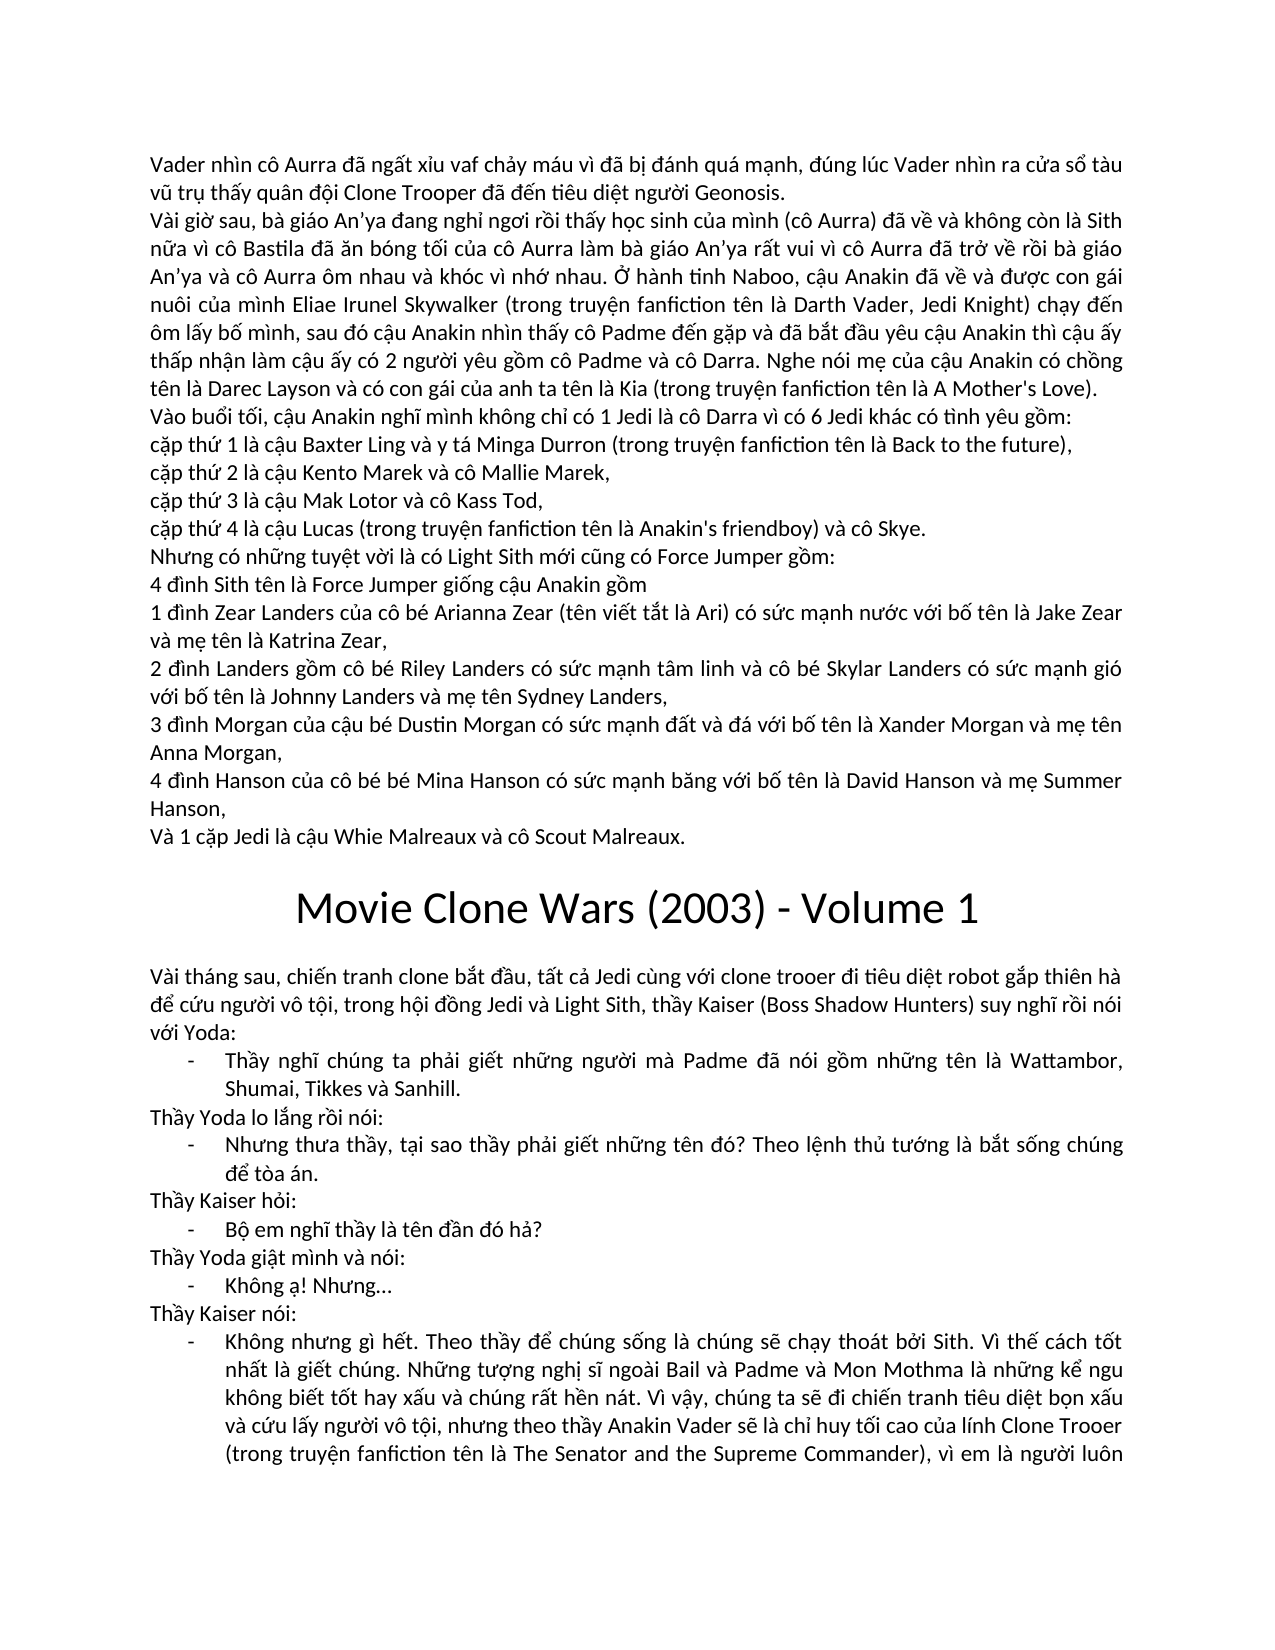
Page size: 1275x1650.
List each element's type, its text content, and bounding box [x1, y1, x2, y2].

text 4 đình Hanson của cô bé bé Mina Hanson có sức mạnh băng với bố tên là David Hanson và mẹ Summer Hanson, [150, 766, 1125, 822]
text Thầy Yoda giật mình và nói: [150, 1243, 1125, 1271]
list Bộ em nghĩ thầy là tên đần đó hả? [187, 1215, 1125, 1243]
text Vader nhìn cô Aurra đã ngất xỉu vaf chảy máu vì đã bị đánh quá mạnh, đúng lúc Vader nhìn ra cửa sổ tàu vũ trụ thấy quân đội Clone Trooper đã đến tiêu diệt người Geonosis. [150, 150, 1125, 206]
text Nhưng có những tuyệt vời là có Light Sith mới cũng có Force Jumper gồm: [150, 542, 1125, 570]
text Thầy Yoda lo lắng rồi nói: [150, 1103, 1125, 1131]
text 3 đình Morgan của cậu bé Dustin Morgan có sức mạnh đất và đá với bố tên là Xander Morgan và mẹ tên Anna Morgan, [150, 710, 1125, 766]
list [187, 1327, 1125, 1467]
text cặp thứ 4 là cậu Lucas (trong truyện fanfiction tên là Anakin's friendboy) và cô Skye. [150, 514, 1125, 542]
text Movie Clone Wars (2003) - Volume 1 [150, 878, 1125, 934]
text cặp thứ 2 là cậu Kento Marek và cô Mallie Marek, [150, 458, 1125, 486]
text Vài tháng sau, chiến tranh clone bắt đầu, tất cả Jedi cùng với clone trooer đi tiêu diệt robot gắp thiên hà để cứu người vô tội, trong hội đồng Jedi và Light Sith, thầy Kaiser (Boss Shadow Hunters) suy nghĩ rồi nói với Yoda: [150, 962, 1125, 1047]
text cặp thứ 1 là cậu Baxter Ling và y tá Minga Durron (trong truyện fanfiction tên là Back to the future), [150, 430, 1125, 458]
text 2 đình Landers gồm cô bé Riley Landers có sức mạnh tâm linh và cô bé Skylar Landers có sức mạnh gió với bố tên là Johnny Landers và mẹ tên Sydney Landers, [150, 654, 1125, 710]
text Vài giờ sau, bà giáo An’ya đang nghỉ ngơi rồi thấy học sinh của mình (cô Aurra) đã về và không còn là Sith nữa vì cô Bastila đã ăn bóng tối của cô Aurra làm bà giáo An’ya rất vui vì cô Aurra đã trở về rồi bà giáo An’ya và cô Aurra ôm nhau và khóc vì nhớ nhau. Ở hành tinh Naboo, cậu Anakin đã về và được con gái nuôi của mình Eliae Irunel Skywalker (trong truyện fanfiction tên là Darth Vader, Jedi Knight) chạy đến ôm lấy bố mình, sau đó cậu Anakin nhìn thấy cô Padme đến gặp và đã bắt đầu yêu cậu Anakin thì cậu ấy thấp nhận làm cậu ấy có 2 người yêu gồm cô Padme và cô Darra. Nghe nói mẹ của cậu Anakin có chồng tên là Darec Layson và có con gái của anh ta tên là Kia (trong truyện fanfiction tên là A Mother's Love). [150, 206, 1125, 402]
text Vào buổi tối, cậu Anakin nghĩ mình không chỉ có 1 Jedi là cô Darra vì có 6 Jedi khác có tình yêu gồm: [150, 402, 1125, 430]
text Thầy Kaiser hỏi: [150, 1187, 1125, 1215]
text 1 đình Zear Landers của cô bé Arianna Zear (tên viết tắt là Ari) có sức mạnh nước với bố tên là Jake Zear và mẹ tên là Katrina Zear, [150, 598, 1125, 654]
list Thầy nghĩ chúng ta phải giết những người mà Padme đã nói gồm những tên là Wattambor, Shumai, Tikkes và Sanhill. [187, 1047, 1125, 1103]
list Nhưng thưa thầy, tại sao thầy phải giết những tên đó? Theo lệnh thủ tướng là bắt sống chúng để tòa án. [187, 1131, 1125, 1187]
text Và 1 cặp Jedi là cậu Whie Malreaux và cô Scout Malreaux. [150, 822, 1125, 851]
text 4 đình Sith tên là Force Jumper giống cậu Anakin gồm [150, 570, 1125, 598]
text cặp thứ 3 là cậu Mak Lotor và cô Kass Tod, [150, 486, 1125, 514]
list Không ạ! Nhưng… [187, 1271, 1125, 1299]
text Thầy Kaiser nói: [150, 1299, 1125, 1327]
